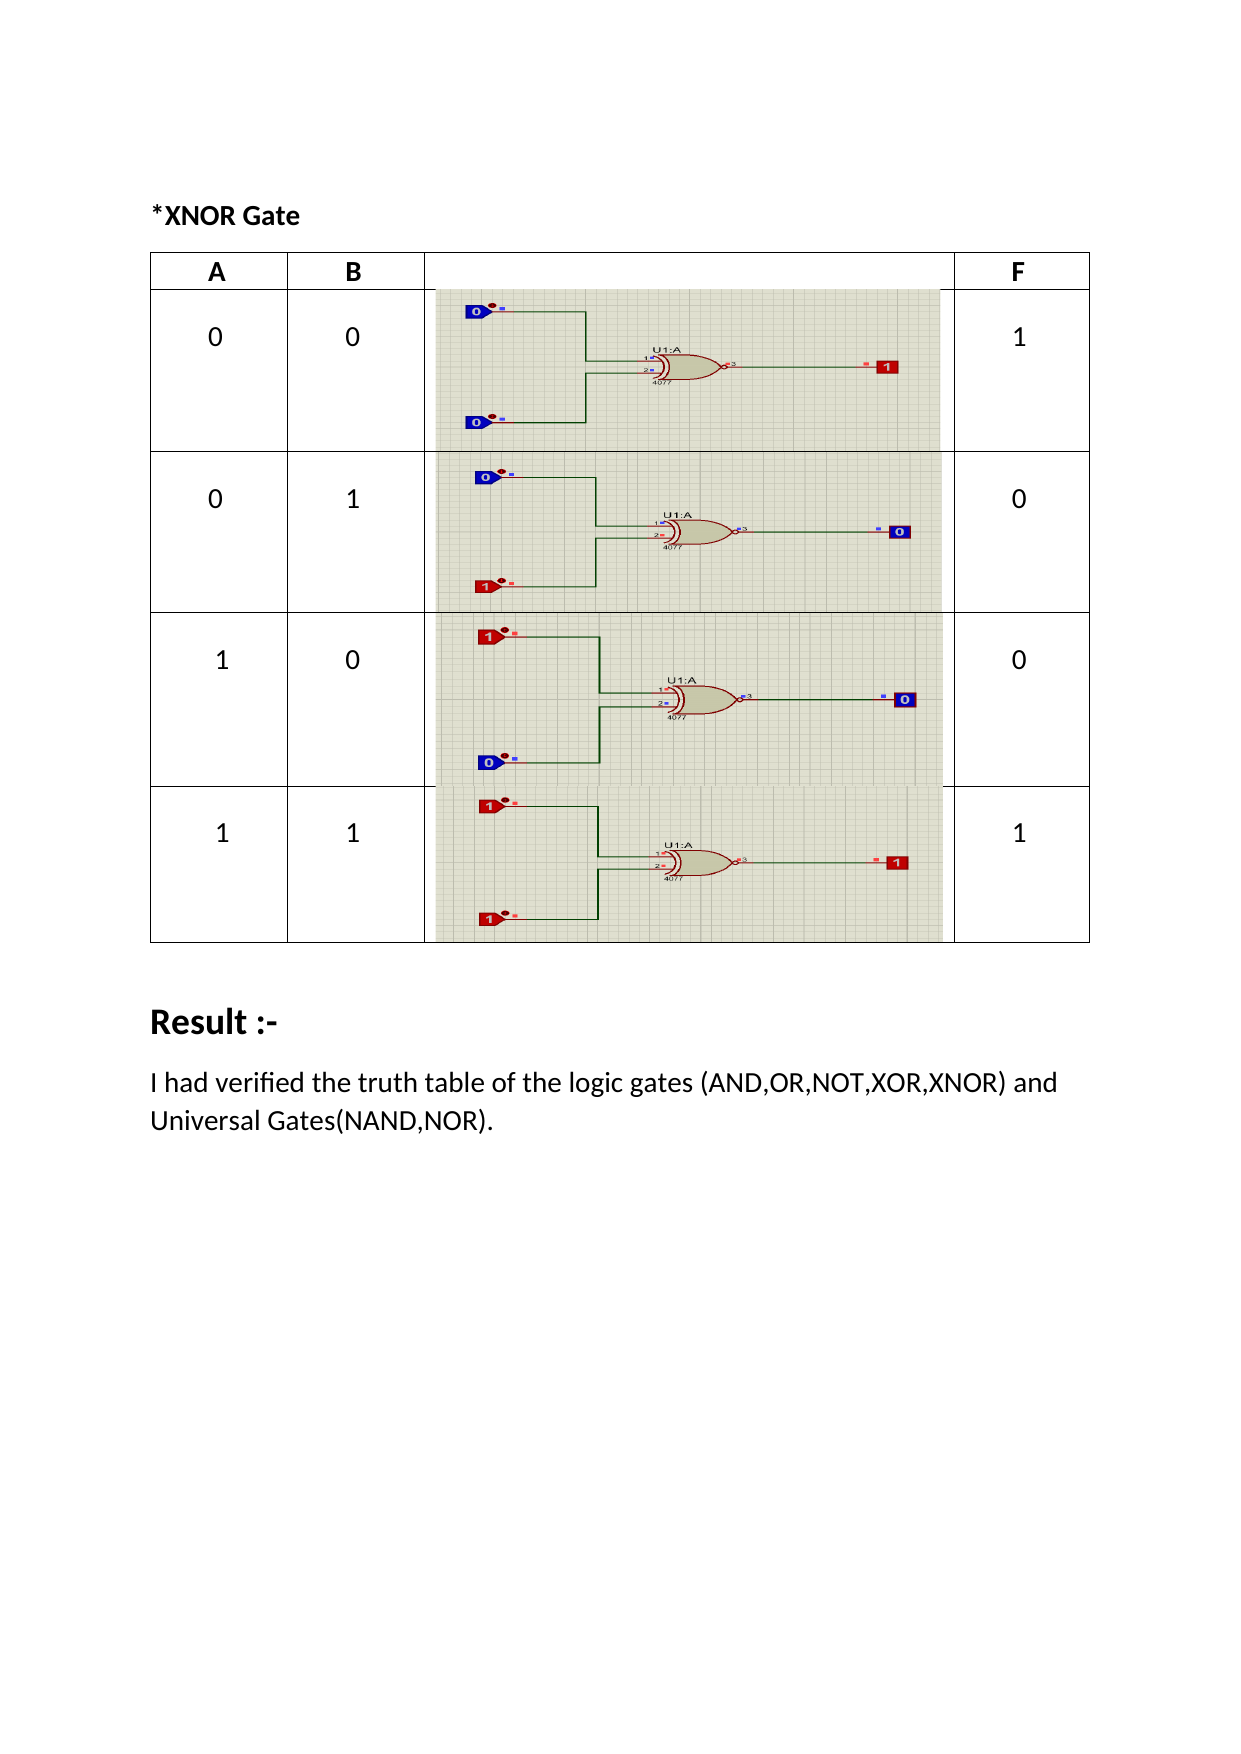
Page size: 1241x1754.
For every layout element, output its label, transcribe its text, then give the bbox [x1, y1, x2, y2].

picture [435, 613, 943, 942]
table_cell 1 [151, 613, 287, 786]
table_header [425, 253, 954, 289]
table_cell [943, 613, 954, 786]
table_header A [151, 253, 287, 289]
table_cell 0 [955, 613, 1089, 786]
table_cell 0 [151, 290, 287, 451]
table_cell [942, 452, 954, 612]
table_cell 1 [955, 290, 1089, 451]
table_cell [425, 452, 435, 612]
table_cell 0 [288, 613, 424, 786]
text Result :- [150, 998, 1090, 1043]
text *XNOR Gate [150, 197, 1090, 232]
table_cell 0 [151, 452, 287, 612]
table_cell [425, 290, 435, 451]
table_cell 0 [288, 290, 424, 451]
table_cell 1 [151, 787, 287, 942]
table_cell [941, 290, 954, 451]
table_cell 0 [955, 452, 1089, 612]
table_cell [425, 613, 435, 786]
table_cell 1 [288, 452, 424, 612]
picture [435, 289, 941, 451]
table_header B [288, 253, 424, 289]
table_cell 1 [288, 787, 424, 942]
table_header F [955, 253, 1089, 289]
table_cell 1 [955, 787, 1089, 942]
text I had verified the truth table of the logic gates (AND,OR,NOT,XOR,XNOR) and Universal Gates(NAND,NOR). [150, 1064, 1090, 1138]
picture [435, 452, 942, 612]
table_cell [943, 787, 954, 942]
table_cell [425, 787, 435, 942]
